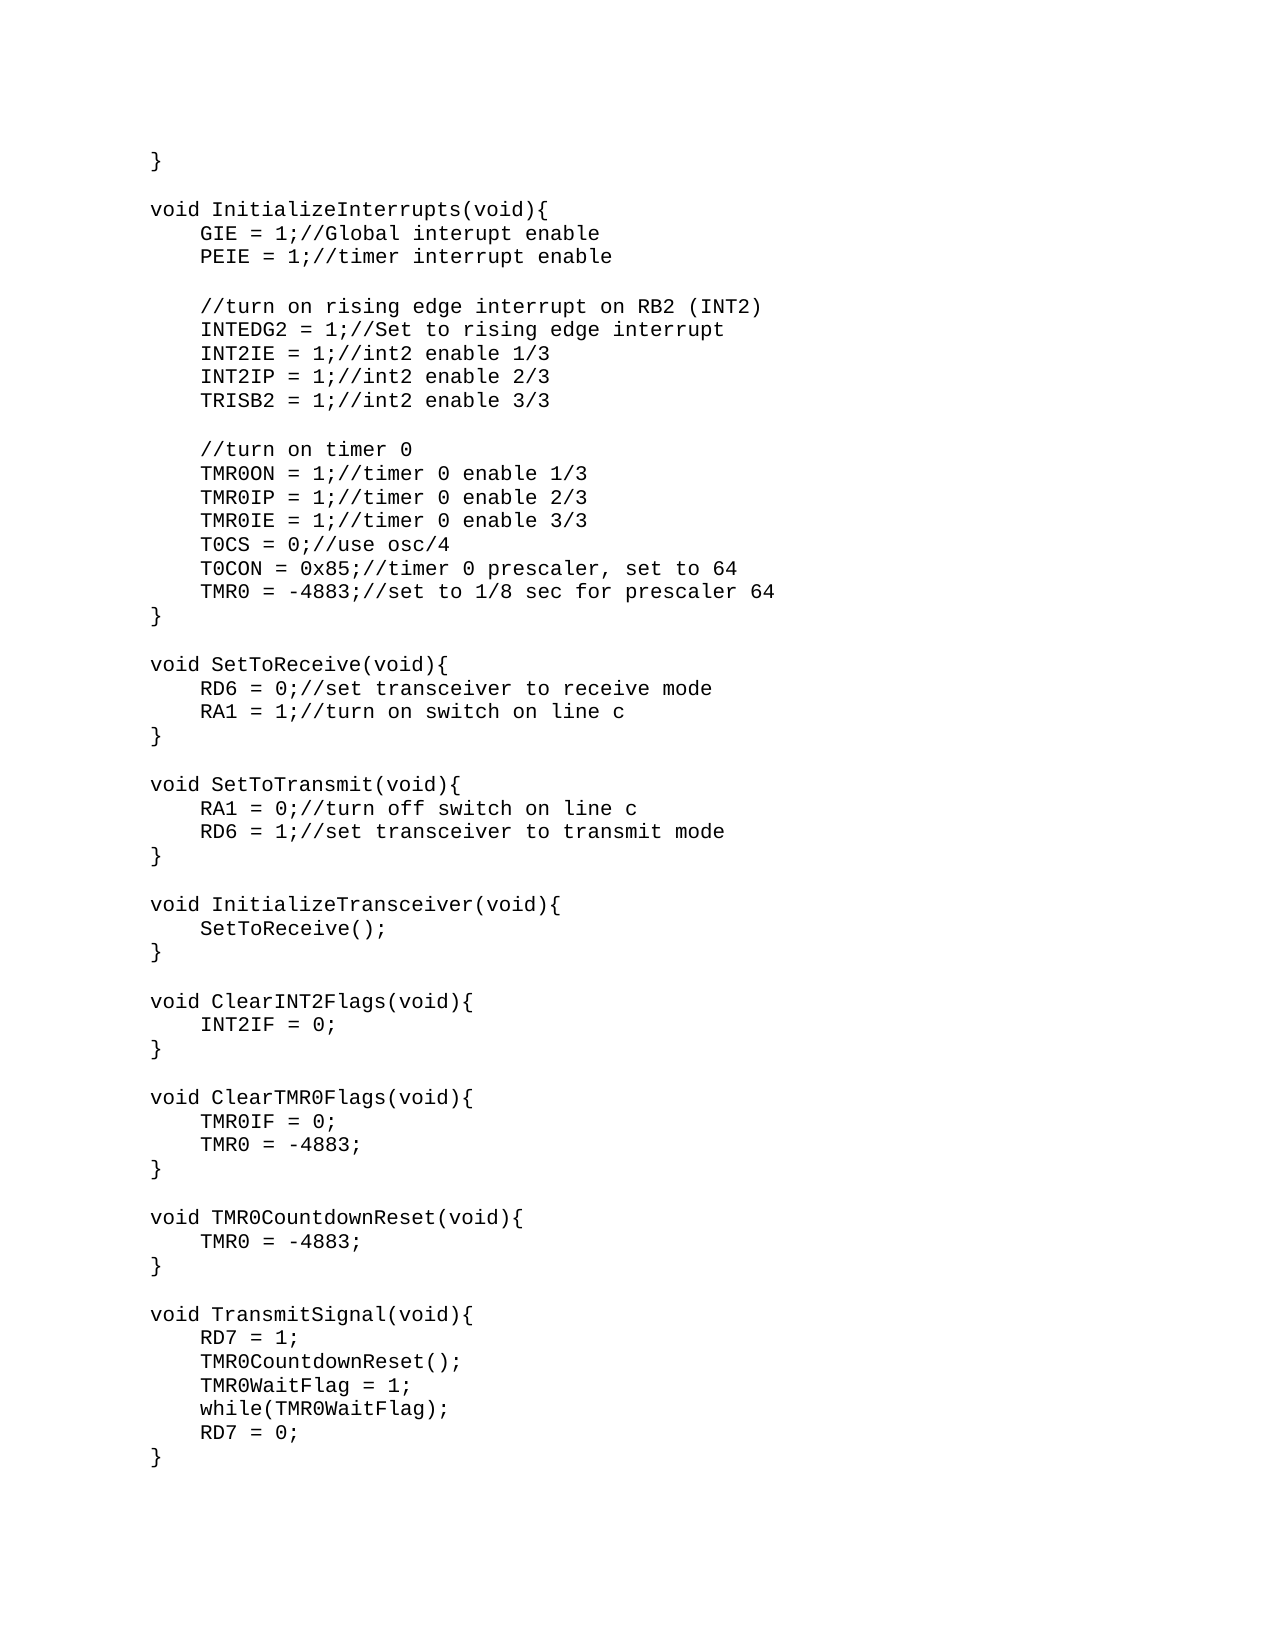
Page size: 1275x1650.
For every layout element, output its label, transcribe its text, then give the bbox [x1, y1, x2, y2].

text TMR0IF = 0; [150, 1111, 1125, 1134]
text void InitializeInterrupts(void){ [150, 199, 1125, 223]
text RD6 = 0;//set transceiver to receive mode [150, 678, 1125, 701]
text T0CS = 0;//use osc/4 [150, 534, 1125, 558]
text INTEDG2 = 1;//Set to rising edge interrupt [150, 319, 1125, 343]
text } [150, 605, 1125, 628]
text TMR0 = -4883; [150, 1231, 1125, 1254]
text INT2IE = 1;//int2 enable 1/3 [150, 343, 1125, 367]
text TMR0WaitFlag = 1; [150, 1375, 1125, 1398]
text } [150, 150, 1125, 174]
text void SetToTransmit(void){ [150, 774, 1125, 798]
text void TMR0CountdownReset(void){ [150, 1207, 1125, 1231]
text void SetToReceive(void){ [150, 654, 1125, 678]
text RA1 = 1;//turn on switch on line c [150, 701, 1125, 725]
text GIE = 1;//Global interupt enable [150, 223, 1125, 246]
text TRISB2 = 1;//int2 enable 3/3 [150, 390, 1125, 414]
text RA1 = 0;//turn off switch on line c [150, 798, 1125, 821]
text } [150, 1446, 1125, 1469]
text } [150, 1158, 1125, 1182]
text void ClearINT2Flags(void){ [150, 991, 1125, 1014]
text while(TMR0WaitFlag); [150, 1398, 1125, 1422]
text RD6 = 1;//set transceiver to transmit mode [150, 821, 1125, 845]
text void InitializeTransceiver(void){ [150, 894, 1125, 918]
text TMR0 = -4883;//set to 1/8 sec for prescaler 64 [150, 581, 1125, 605]
text T0CON = 0x85;//timer 0 prescaler, set to 64 [150, 558, 1125, 581]
text INT2IF = 0; [150, 1014, 1125, 1038]
text void ClearTMR0Flags(void){ [150, 1087, 1125, 1111]
text } [150, 1038, 1125, 1062]
text SetToReceive(); [150, 918, 1125, 942]
text PEIE = 1;//timer interrupt enable [150, 246, 1125, 270]
text TMR0CountdownReset(); [150, 1351, 1125, 1375]
text TMR0ON = 1;//timer 0 enable 1/3 [150, 463, 1125, 487]
text } [150, 942, 1125, 965]
text } [150, 1254, 1125, 1278]
text TMR0 = -4883; [150, 1134, 1125, 1158]
text RD7 = 0; [150, 1422, 1125, 1446]
text //turn on timer 0 [150, 439, 1125, 463]
text void TransmitSignal(void){ [150, 1304, 1125, 1327]
text //turn on rising edge interrupt on RB2 (INT2) [150, 296, 1125, 319]
text INT2IP = 1;//int2 enable 2/3 [150, 367, 1125, 390]
text TMR0IE = 1;//timer 0 enable 3/3 [150, 510, 1125, 534]
text } [150, 725, 1125, 749]
text TMR0IP = 1;//timer 0 enable 2/3 [150, 487, 1125, 510]
text } [150, 845, 1125, 869]
text RD7 = 1; [150, 1327, 1125, 1351]
